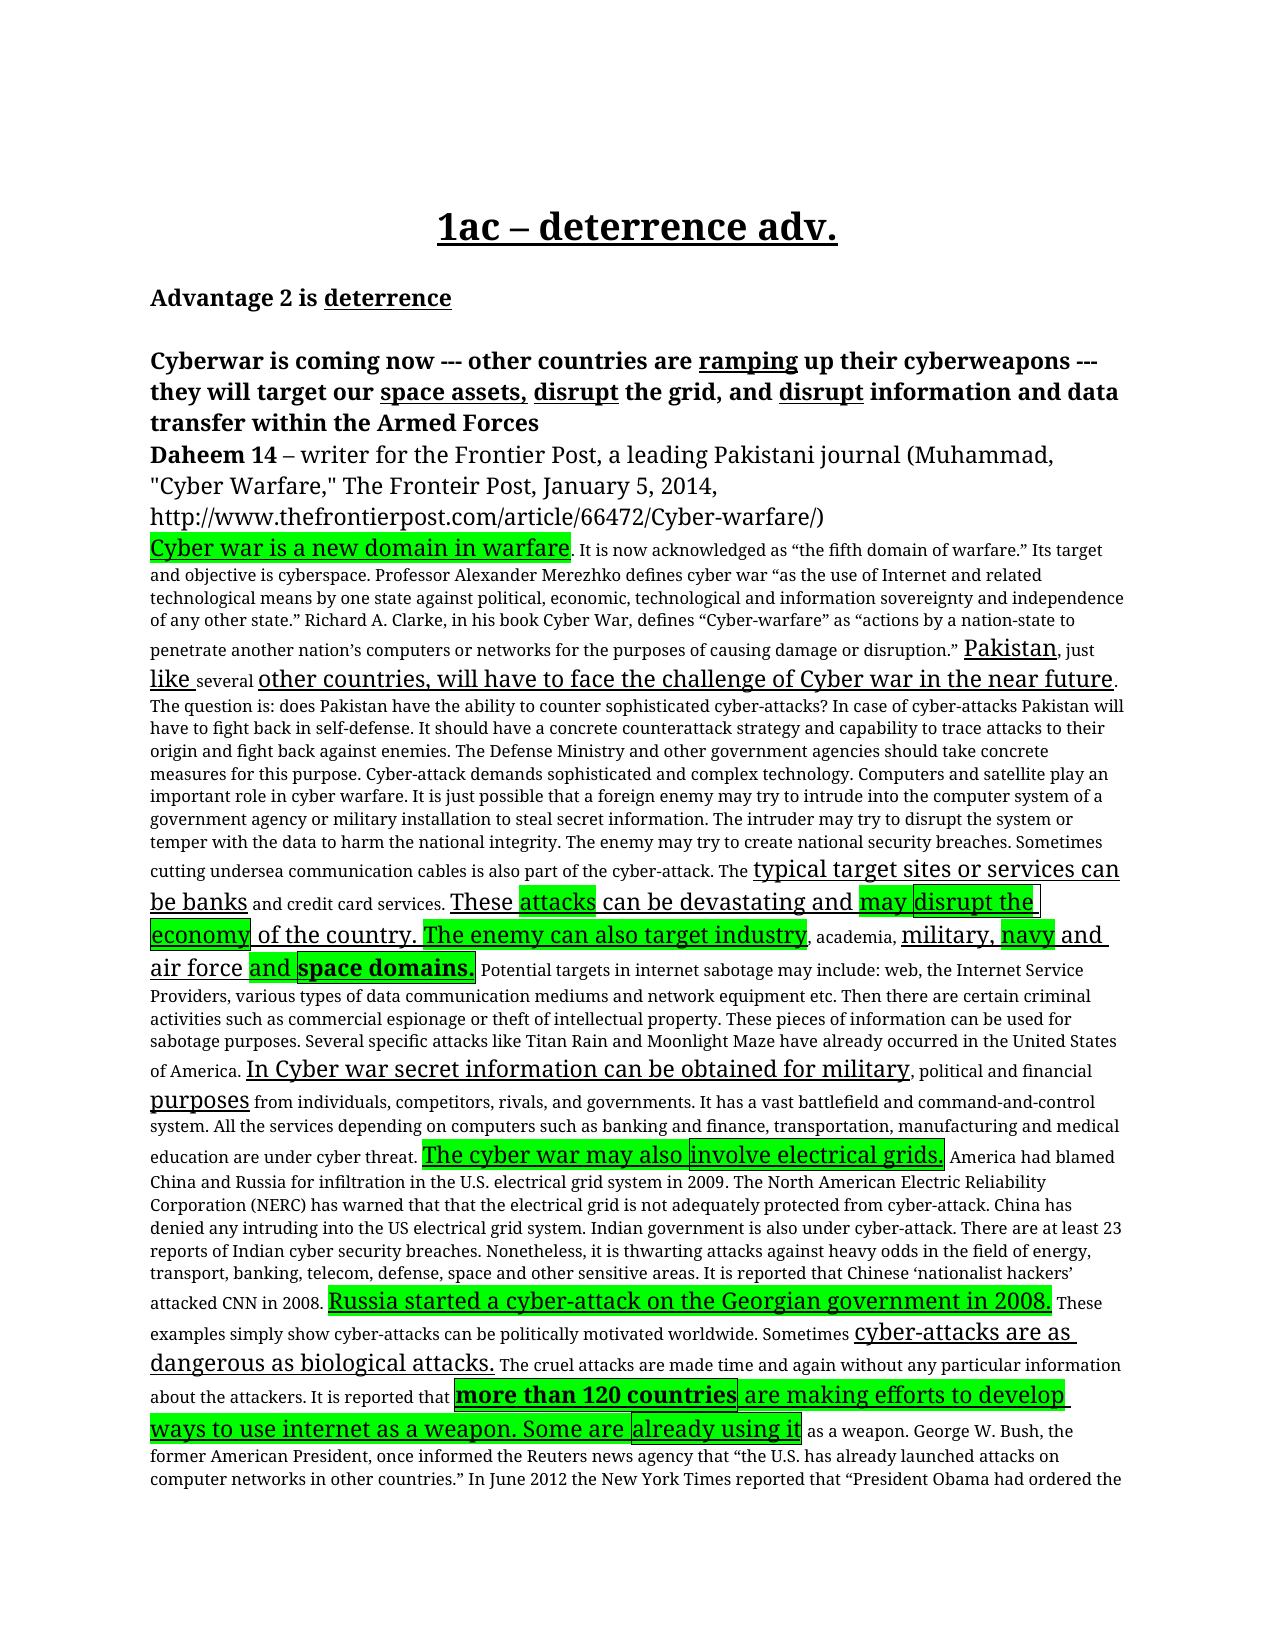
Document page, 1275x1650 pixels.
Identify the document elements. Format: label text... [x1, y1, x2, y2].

subtitle 1ac – deterrence adv. [150, 200, 1125, 251]
text Advantage 2 is deterrence [150, 282, 1125, 313]
text Cyberwar is coming now --- other countries are ramping up their cyberweapons --- they will target our space assets, disrupt the grid, and disrupt information and data transfer within the Armed Forces [150, 345, 1125, 438]
text Daheem 14 – writer for the Frontier Post, a leading Pakistani journal (Muhammad, "Cyber Warfare," The Fronteir Post, January 5, 2014, http://www.thefrontierpost.com/article/66472/Cyber-warfare/) [150, 438, 1125, 532]
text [150, 532, 1125, 1490]
